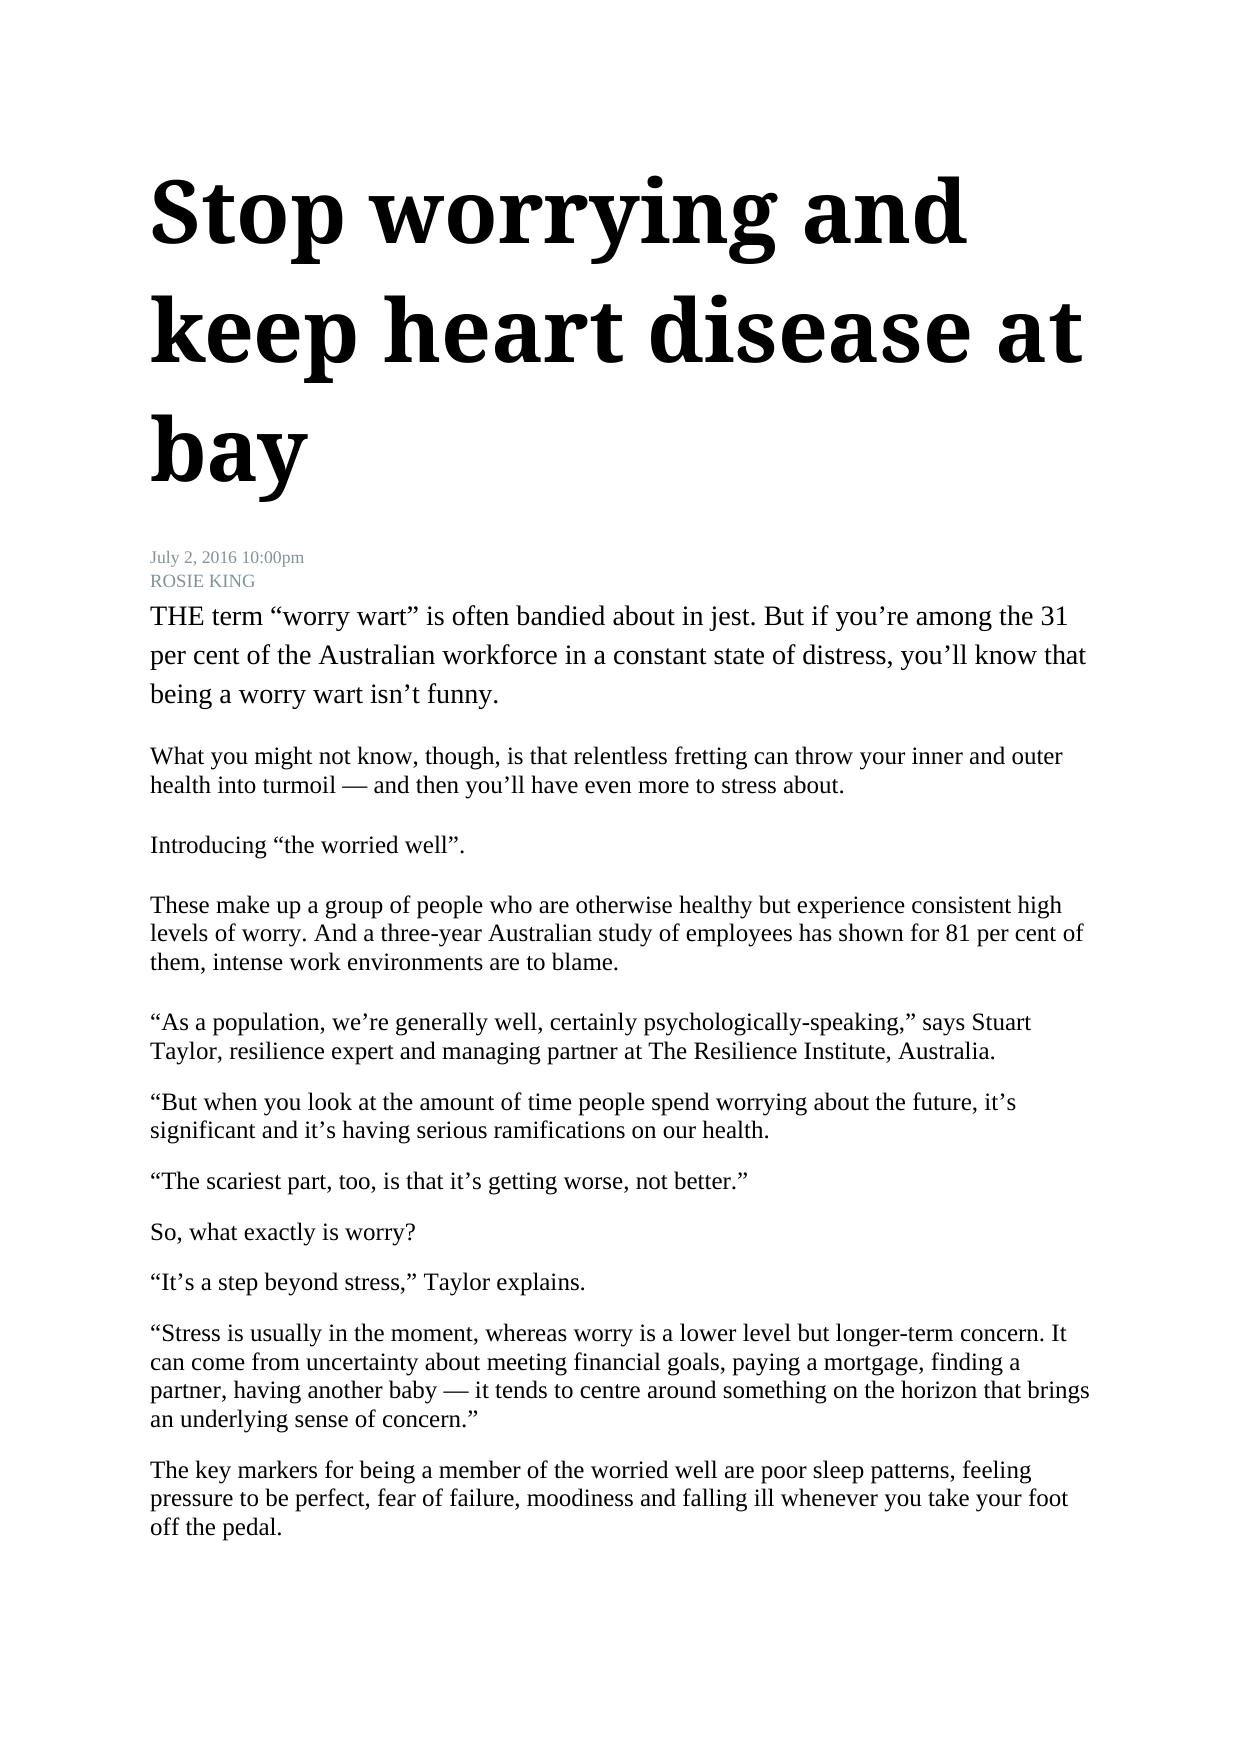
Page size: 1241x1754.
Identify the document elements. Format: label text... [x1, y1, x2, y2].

text “Stress is usually in the moment, whereas worry is a lower level but longer-term concern. It can come from uncertainty about meeting financial goals, paying a mortgage, finding a partner, having another baby — it tends to centre around something on the horizon that brings an underlying sense of concern.” [150, 1318, 1090, 1433]
text July 2, 2016 10:00pm [150, 547, 1090, 567]
text Introducing “the worried well”. [150, 830, 1090, 858]
text The key markers for being a member of the worried well are poor sleep patterns, feeling pressure to be perfect, fear of failure, moodiness and falling ill whenever you take your foot off the pedal. [150, 1455, 1090, 1541]
text So, what exactly is worry? [150, 1217, 1090, 1245]
text “As a population, we’re generally well, certainly psychologically-speaking,” says Stuart Taylor, resilience expert and managing partner at The Resilience Institute, Australia. [150, 1007, 1090, 1065]
text These make up a group of people who are otherwise healthy but experience consistent high levels of worry. And a three-year Australian study of employees has shown for 81 per cent of them, intense work environments are to blame. [150, 890, 1090, 976]
text “It’s a step beyond stress,” Taylor explains. [150, 1267, 1090, 1296]
text “The scariest part, too, is that it’s getting worse, not better.” [150, 1166, 1090, 1195]
text What you might not know, though, is that relentless fretting can throw your inner and outer health into turmoil — and then you’ll have even more to stress about. [150, 741, 1090, 798]
text ROSIE KING [150, 570, 1090, 592]
text THE term “worry wart” is often bandied about in jest. But if you’re among the 31 per cent of the Australian workforce in a constant state of distress, you’ll know that being a worry wart isn’t funny. [150, 592, 1090, 710]
text Stop worrying and keep heart disease at bay [150, 150, 1090, 507]
text “But when you look at the amount of time people spend worrying about the future, it’s significant and it’s having serious ramifications on our health. [150, 1087, 1090, 1144]
